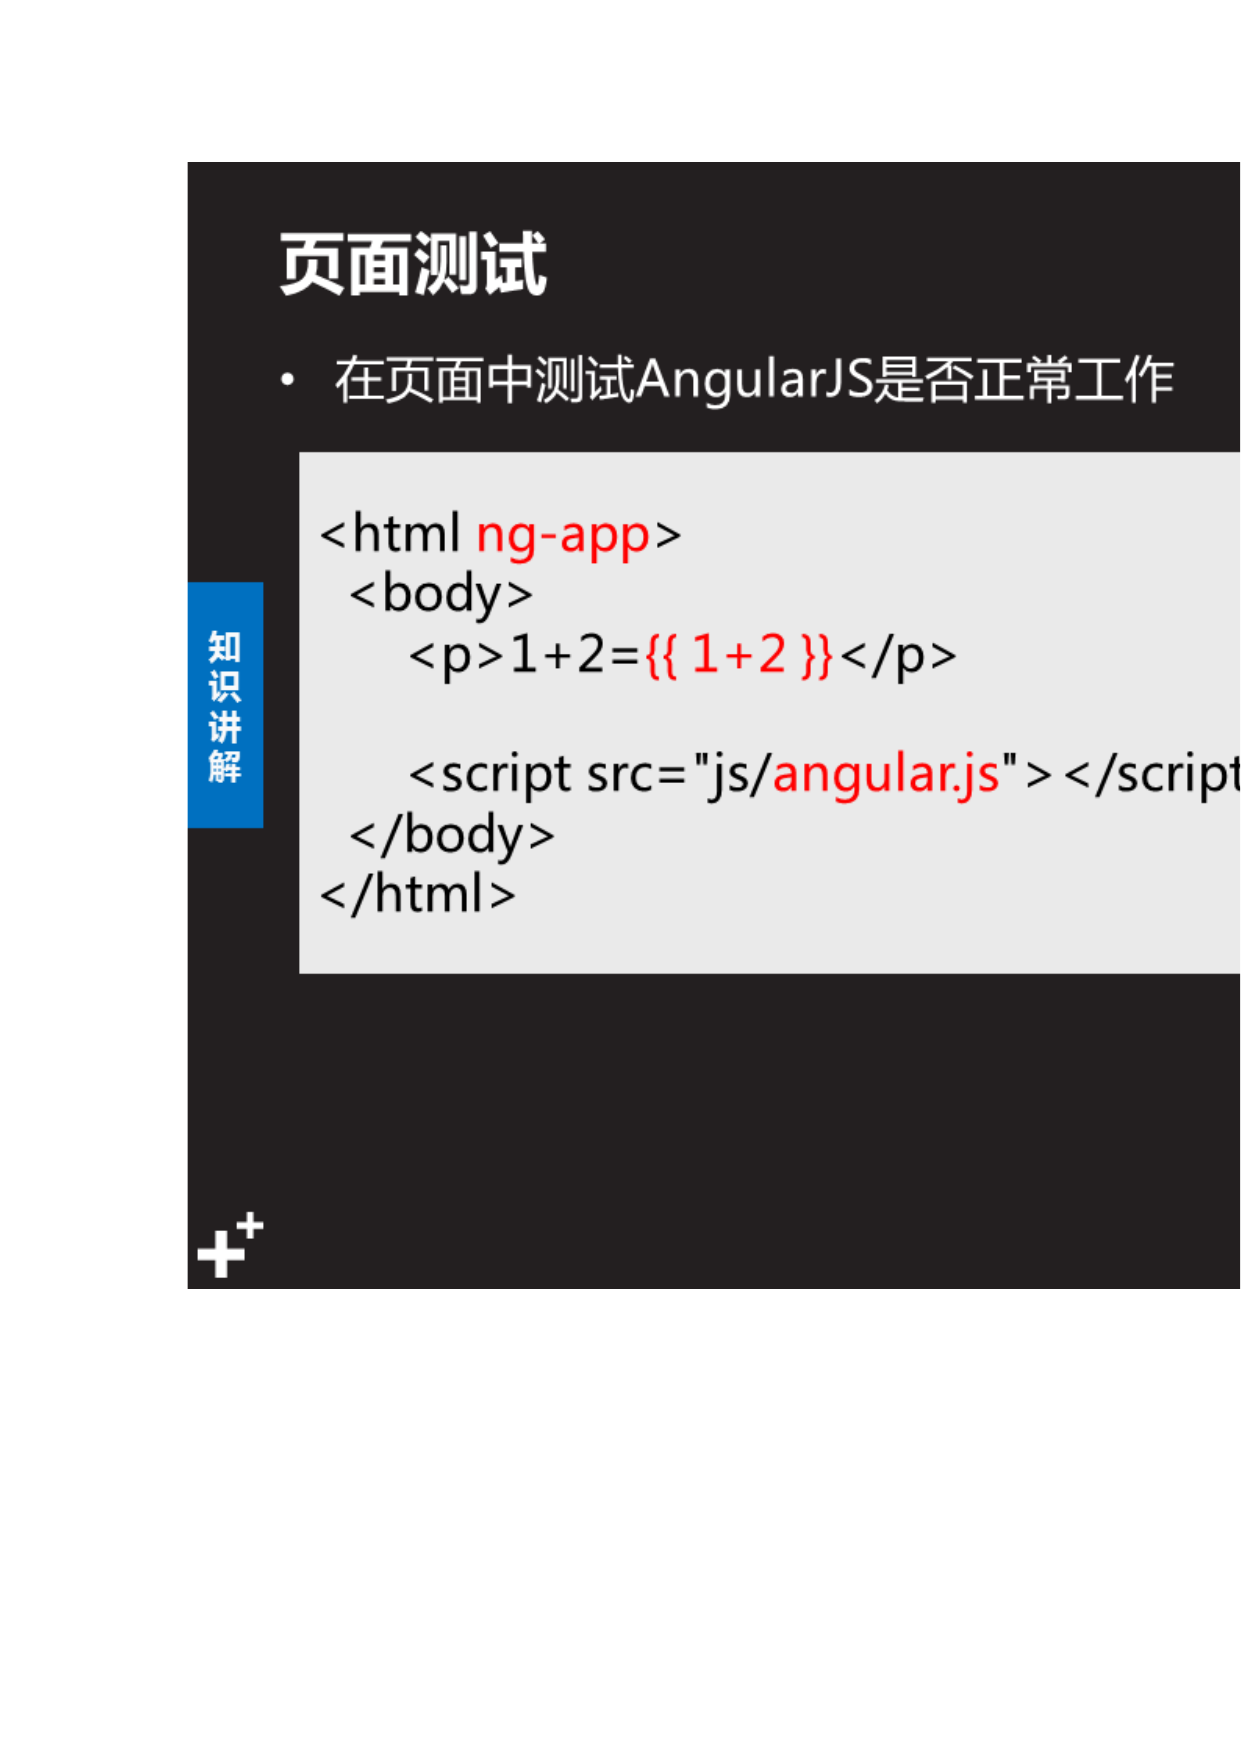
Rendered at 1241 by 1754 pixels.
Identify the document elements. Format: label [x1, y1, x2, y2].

picture [187, 162, 1241, 1289]
